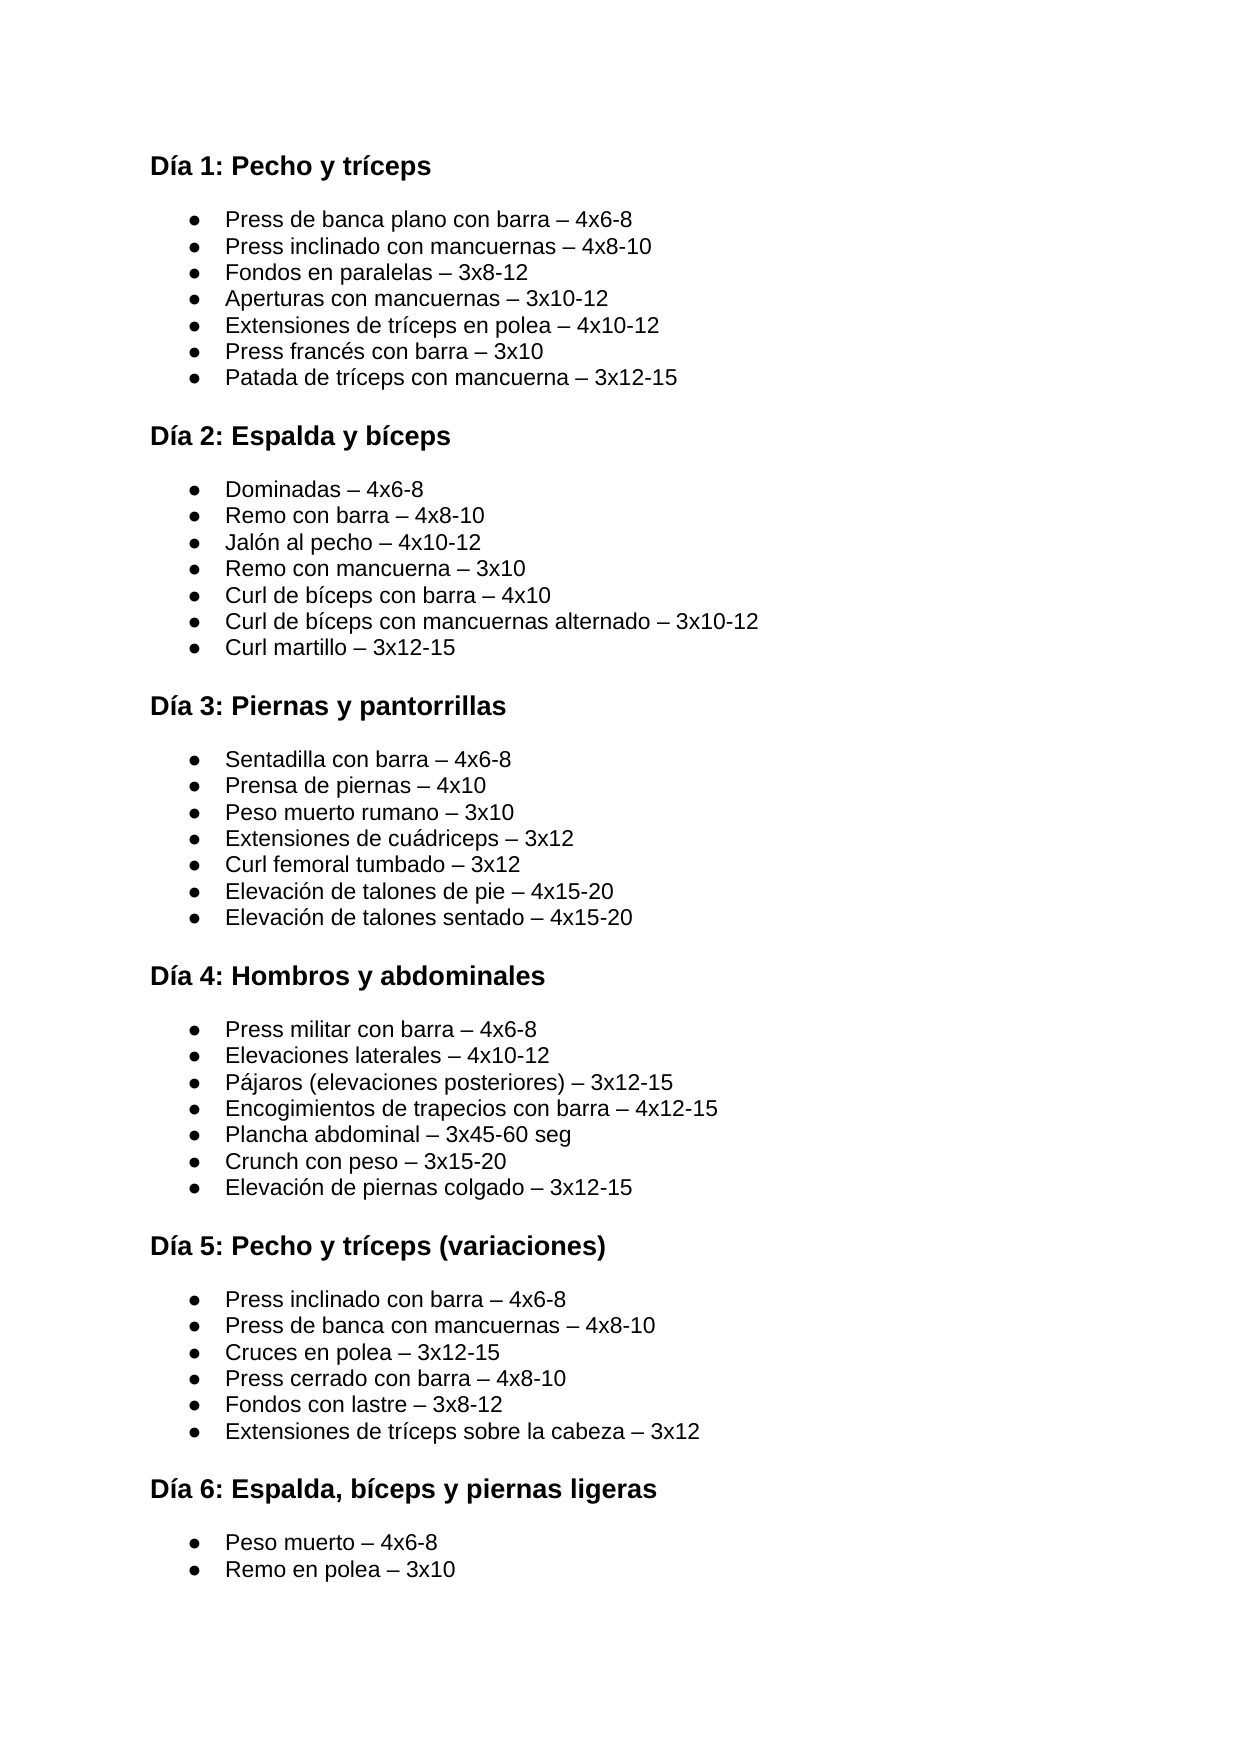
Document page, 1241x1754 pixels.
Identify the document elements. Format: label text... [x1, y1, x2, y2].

subtitle Día 2: Espalda y bíceps [150, 420, 1090, 451]
list Sentadilla con barra – 4x6-8 [187, 746, 1090, 772]
list Press cerrado con barra – 4x8-10 [187, 1365, 1090, 1391]
subtitle Día 1: Pecho y tríceps [150, 150, 1090, 181]
list Elevación de piernas colgado – 3x12-15 [187, 1174, 1090, 1200]
list Pájaros (elevaciones posteriores) – 3x12-15 [187, 1069, 1090, 1095]
list Prensa de piernas – 4x10 [187, 772, 1090, 799]
list Extensiones de cuádriceps – 3x12 [187, 825, 1090, 851]
subtitle Día 4: Hombros y abdominales [150, 960, 1090, 991]
list Press francés con barra – 3x10 [187, 338, 1090, 364]
list Crunch con peso – 3x15-20 [187, 1148, 1090, 1174]
list Press inclinado con barra – 4x6-8 [187, 1286, 1090, 1312]
list Remo con barra – 4x8-10 [187, 502, 1090, 529]
list Patada de tríceps con mancuerna – 3x12-15 [187, 364, 1090, 391]
list Fondos en paralelas – 3x8-12 [187, 259, 1090, 285]
list Extensiones de tríceps sobre la cabeza – 3x12 [187, 1418, 1090, 1444]
list Encogimientos de trapecios con barra – 4x12-15 [187, 1095, 1090, 1121]
list Cruces en polea – 3x12-15 [187, 1338, 1090, 1365]
subtitle Día 6: Espalda, bíceps y piernas ligeras [150, 1473, 1090, 1504]
list Peso muerto rumano – 3x10 [187, 799, 1090, 825]
list Curl femoral tumbado – 3x12 [187, 851, 1090, 878]
list Fondos con lastre – 3x8-12 [187, 1391, 1090, 1418]
list Press de banca con mancuernas – 4x8-10 [187, 1312, 1090, 1338]
list Extensiones de tríceps en polea – 4x10-12 [187, 312, 1090, 338]
list Remo en polea – 3x10 [187, 1556, 1090, 1582]
list Elevación de talones sentado – 4x15-20 [187, 904, 1090, 931]
subtitle Día 5: Pecho y tríceps (variaciones) [150, 1229, 1090, 1261]
list Plancha abdominal – 3x45-60 seg [187, 1121, 1090, 1148]
list Peso muerto – 4x6-8 [187, 1529, 1090, 1556]
list Elevaciones laterales – 4x10-12 [187, 1042, 1090, 1069]
list Curl martillo – 3x12-15 [187, 634, 1090, 661]
list Curl de bíceps con barra – 4x10 [187, 582, 1090, 608]
list Jalón al pecho – 4x10-12 [187, 529, 1090, 555]
list Aperturas con mancuernas – 3x10-12 [187, 285, 1090, 312]
list Curl de bíceps con mancuernas alternado – 3x10-12 [187, 608, 1090, 634]
list Press de banca plano con barra – 4x6-8 [187, 206, 1090, 233]
list Remo con mancuerna – 3x10 [187, 555, 1090, 582]
subtitle Día 3: Piernas y pantorrillas [150, 690, 1090, 721]
list Dominadas – 4x6-8 [187, 476, 1090, 502]
list Elevación de talones de pie – 4x15-20 [187, 878, 1090, 904]
list Press militar con barra – 4x6-8 [187, 1016, 1090, 1042]
list Press inclinado con mancuernas – 4x8-10 [187, 233, 1090, 259]
